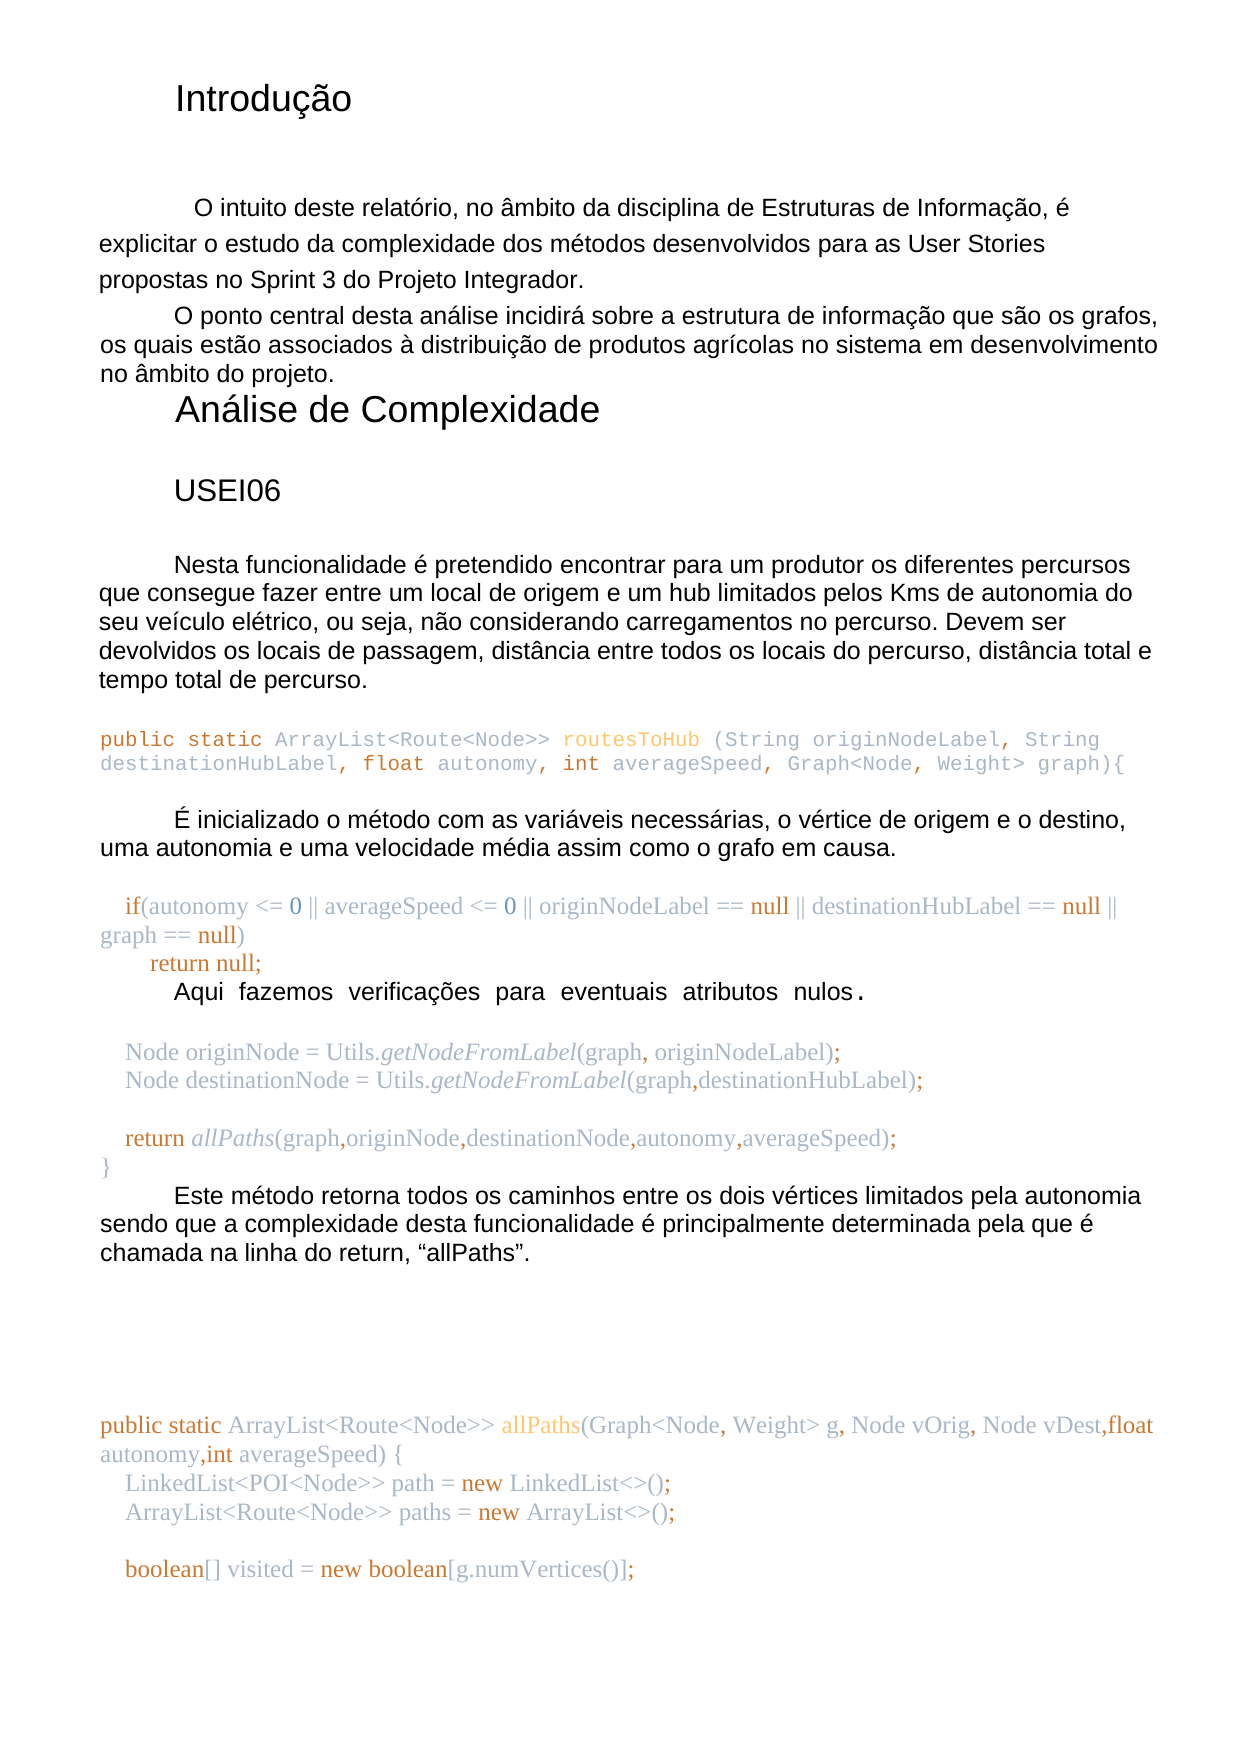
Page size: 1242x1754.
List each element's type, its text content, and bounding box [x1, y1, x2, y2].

subtitle Análise de Complexidade [175, 388, 1163, 431]
text O ponto central desta análise incidirá sobre a estrutura de informação que são os grafos, os quais estão associados à distribuição de produtos agrícolas no sistema em desenvolvimento no âmbito do projeto. [100, 301, 1163, 388]
subtitle Introdução [175, 76, 1163, 119]
text Este método retorna todos os caminhos entre os dois vértices limitados pela autonomia sendo que a complexidade desta funcionalidade é principalmente determinada pela que é chamada na linha do return, “allPaths”. [100, 1181, 1163, 1267]
text if(autonomy <= 0 || averageSpeed <= 0 || originNodeLabel == null || destinationHubLabel == null || graph == null) return null; [100, 862, 1163, 977]
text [100, 1382, 1163, 1612]
text É inicializado o método com as variáveis necessárias, o vértice de origem e o destino, uma autonomia e uma velocidade média assim como o grafo em causa. [100, 805, 1163, 862]
subtitle USEI06 [173, 472, 1163, 508]
text public static ArrayList<Route<Node>> routesToHub (String originNodeLabel, String destinationHubLabel, float autonomy, int averageSpeed, Graph<Node, Weight> graph){ [100, 729, 1163, 776]
text Nesta funcionalidade é pretendido encontrar para um produtor os diferentes percursos que consegue fazer entre um local de origem e um hub limitados pelos Kms de autonomia do seu veículo elétrico, ou seja, não considerando carregamentos no percurso. Devem ser devolvidos os locais de passagem, distância entre todos os locais do percurso, distância total e tempo total de percurso. [98, 550, 1163, 693]
text O intuito deste relatório, no âmbito da disciplina de Estruturas de Informação, é explicitar o estudo da complexidade dos métodos desenvolvidos para as User Stories propostas no Sprint 3 do Projeto Integrador. [98, 193, 1159, 294]
text Aqui fazemos verificações para eventuais atributos nulos. Node originNode = Utils.getNodeFromLabel(graph, originNodeLabel); Node destinationNode = Utils.getNodeFromLabel(graph,destinationHubLabel); return allPaths(graph,originNode,destinationNode,autonomy,averageSpeed); } [100, 977, 1163, 1181]
